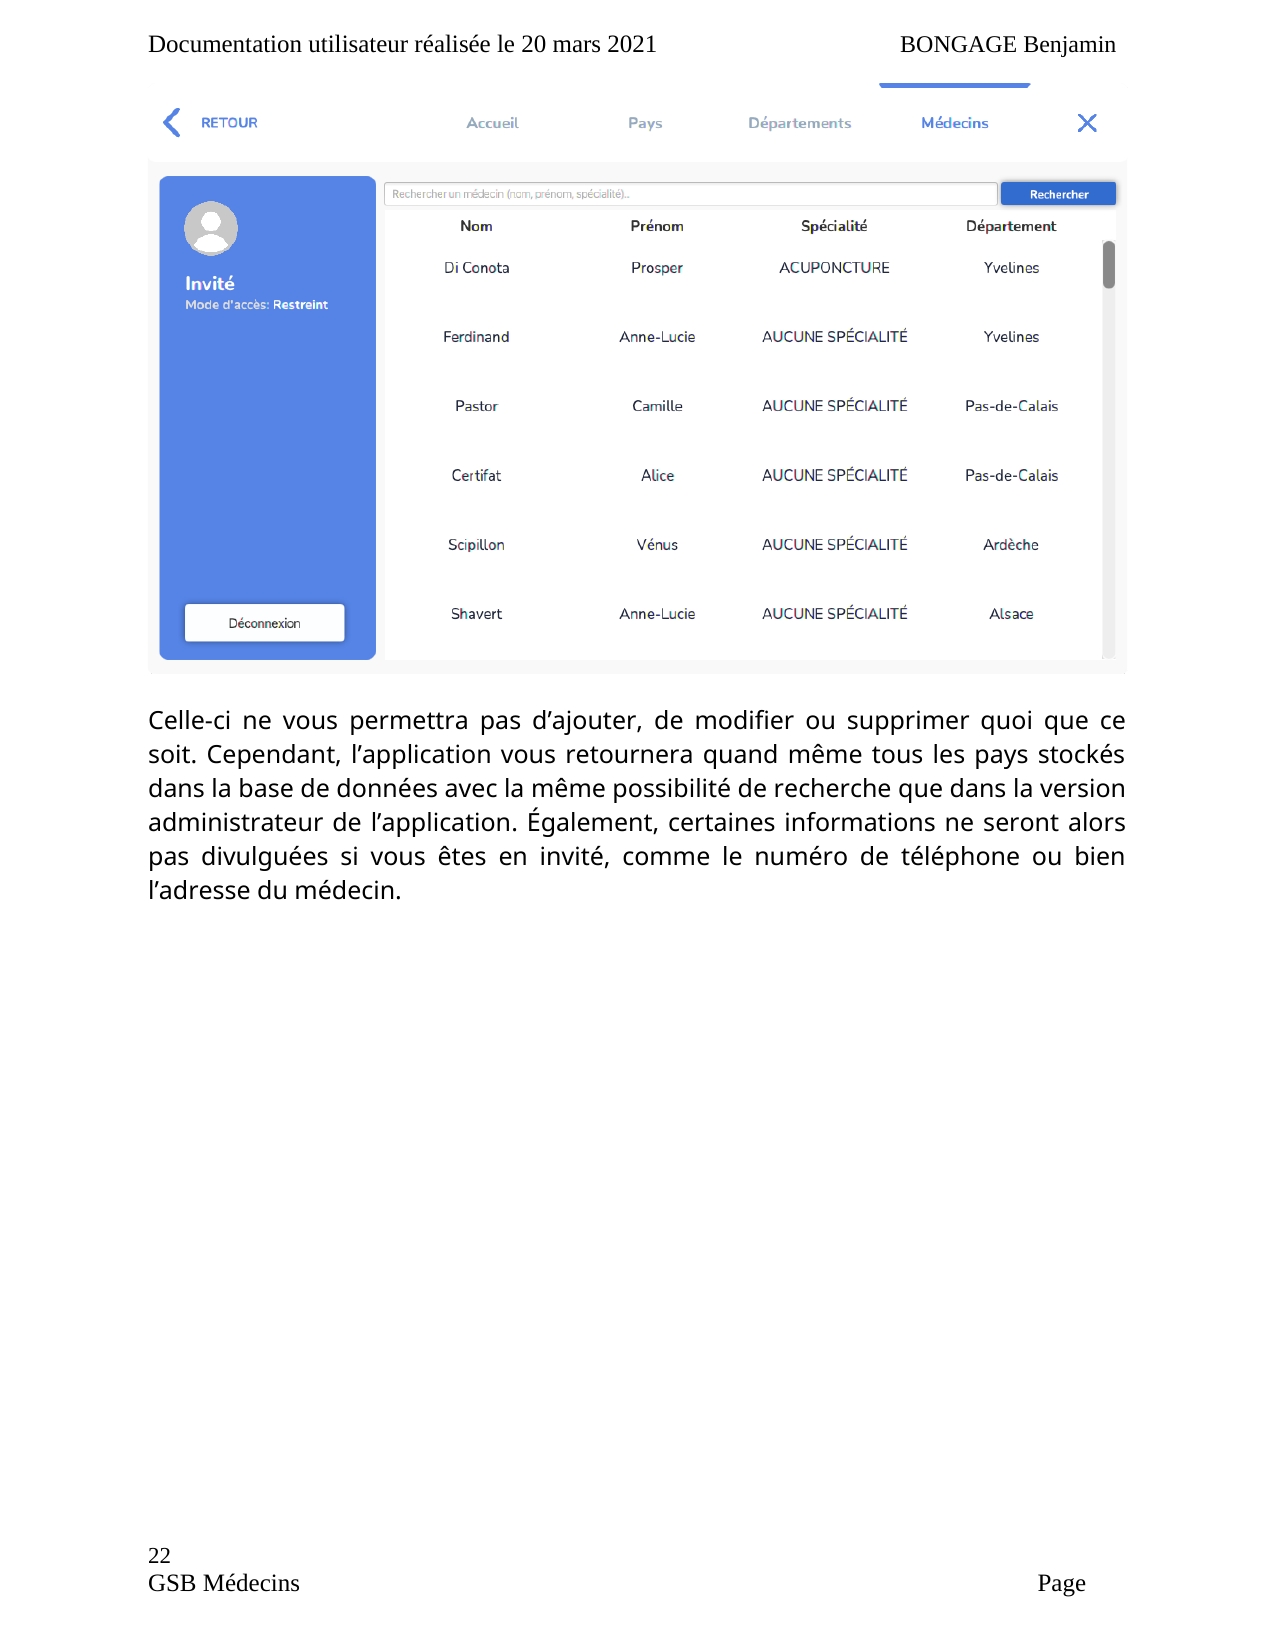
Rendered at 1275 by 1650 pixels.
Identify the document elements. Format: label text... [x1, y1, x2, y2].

text Celle-ci ne vous permettra pas d’ajouter, de modifier ou supprimer quoi que ce soit. Cependant, l’application vous retournera quand même tous les pays stockés dans la base de données avec la même possibilité de recherche que dans la version administrateur de l’application. Également, certaines informations ne seront alors pas divulguées si vous êtes en invité, comme le numéro de téléphone ou bien l’adresse du médecin. [148, 702, 1127, 907]
picture [147, 83, 1128, 674]
